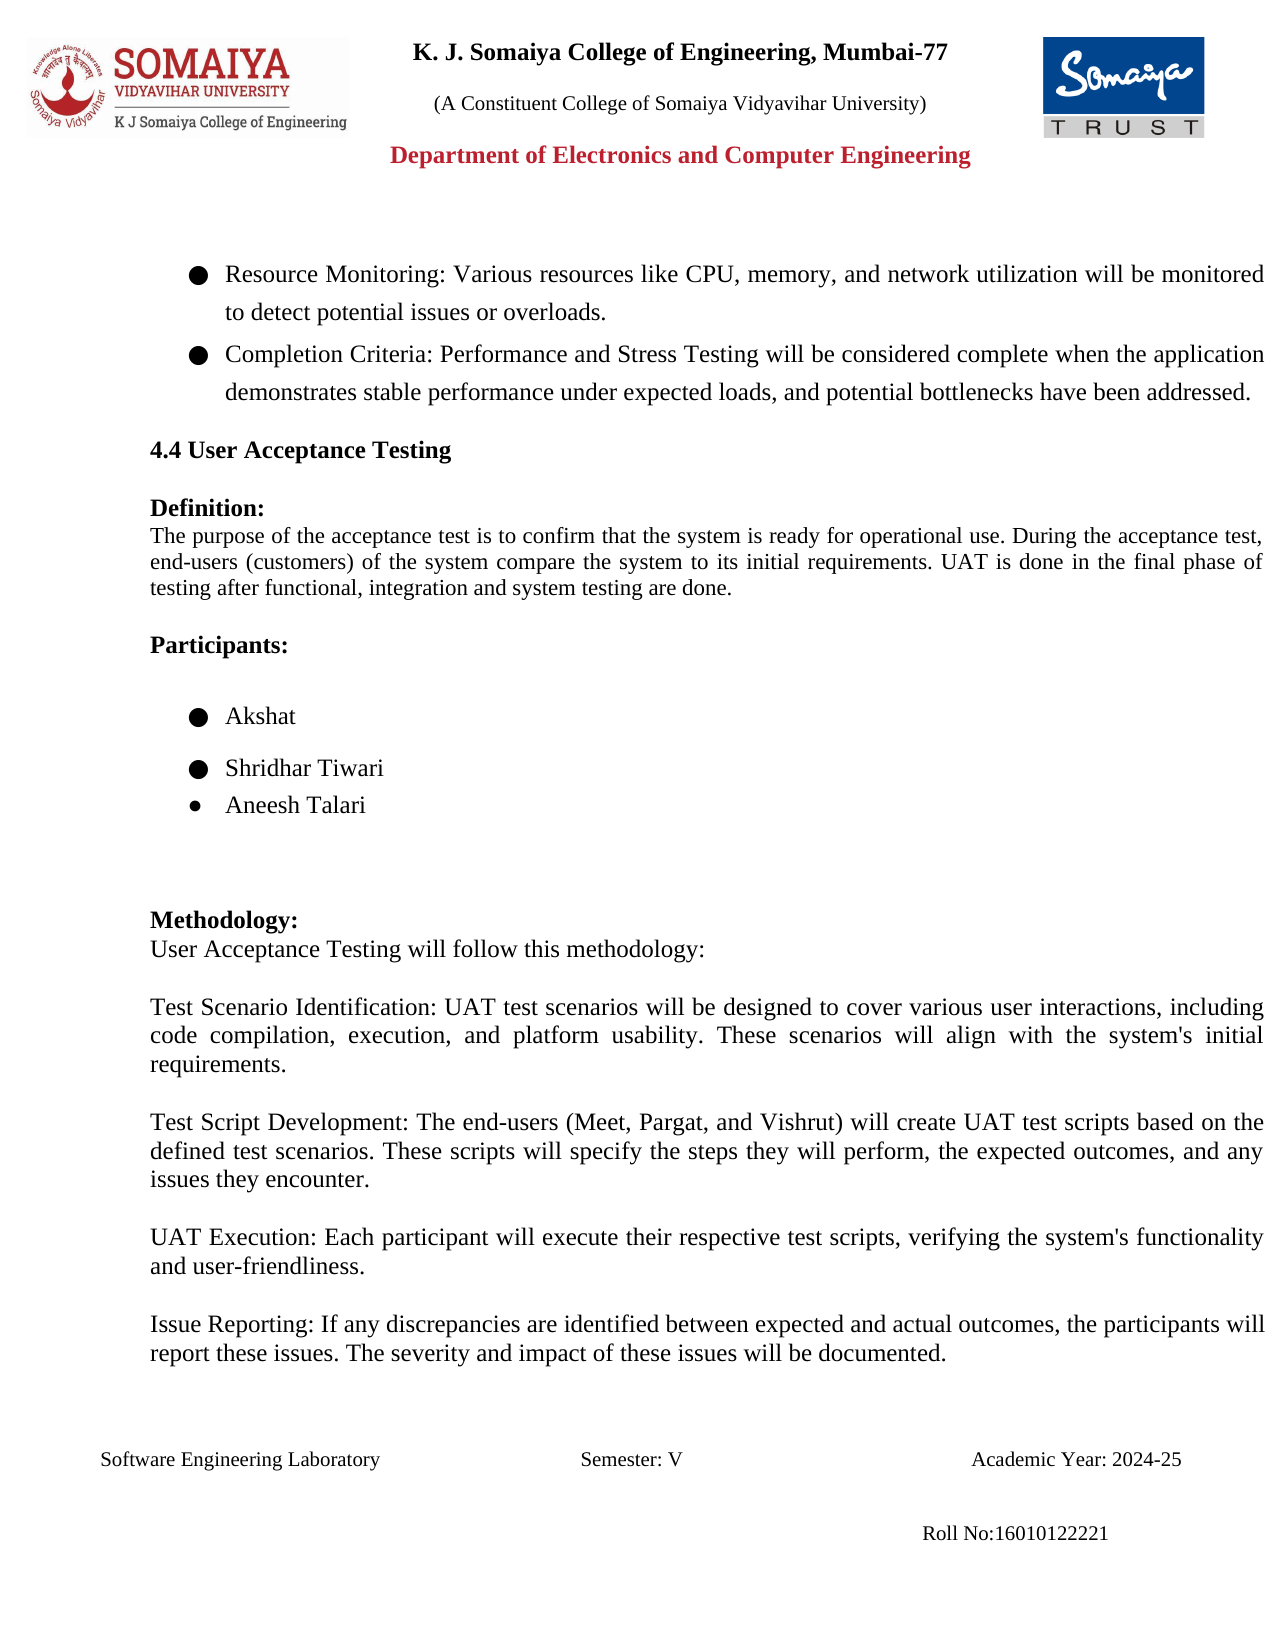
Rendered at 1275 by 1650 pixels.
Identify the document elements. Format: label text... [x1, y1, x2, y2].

text 4.4 User Acceptance Testing [150, 435, 1266, 464]
text Test Scenario Identification: UAT test scenarios will be designed to cover various user interactions, including code compilation, execution, and platform usability. These scenarios will align with the system's initial requirements. [150, 992, 1266, 1078]
list Aneesh Talari [187, 790, 1266, 876]
text Definition: The purpose of the acceptance test is to confirm that the system is ready for operational use. During the acceptance test, end-users (customers) of the system compare the system to its initial requirements. UAT is done in the final phase of testing after functional, integration and system testing are done. [150, 493, 1266, 601]
list Akshat [187, 688, 1266, 739]
picture [1043, 37, 1205, 138]
text UAT Execution: Each participant will execute their respective test scripts, verifying the system's functionality and user-friendliness. [150, 1222, 1266, 1280]
text Methodology: User Acceptance Testing will follow this methodology: [150, 905, 1266, 962]
list Shridhar Tiwari [187, 739, 1266, 790]
text Test Script Development: The end-users (Meet, Pargat, and Vishrut) will create UAT test scripts based on the defined test scenarios. These scripts will specify the steps they will perform, the expected outcomes, and any issues they encounter. [150, 1107, 1266, 1193]
text Issue Reporting: If any discrepancies are identified between expected and actual outcomes, the participants will report these issues. The severity and impact of these issues will be documented. [150, 1309, 1266, 1367]
list Completion Criteria: Performance and Stress Testing will be considered complete when the application demonstrates stable performance under expected loads, and potential bottlenecks have been addressed. [187, 326, 1266, 406]
list Resource Monitoring: Various resources like CPU, memory, and network utilization will be monitored to detect potential issues or overloads. [187, 246, 1266, 326]
picture [25, 37, 350, 138]
text Participants: [150, 630, 1266, 659]
